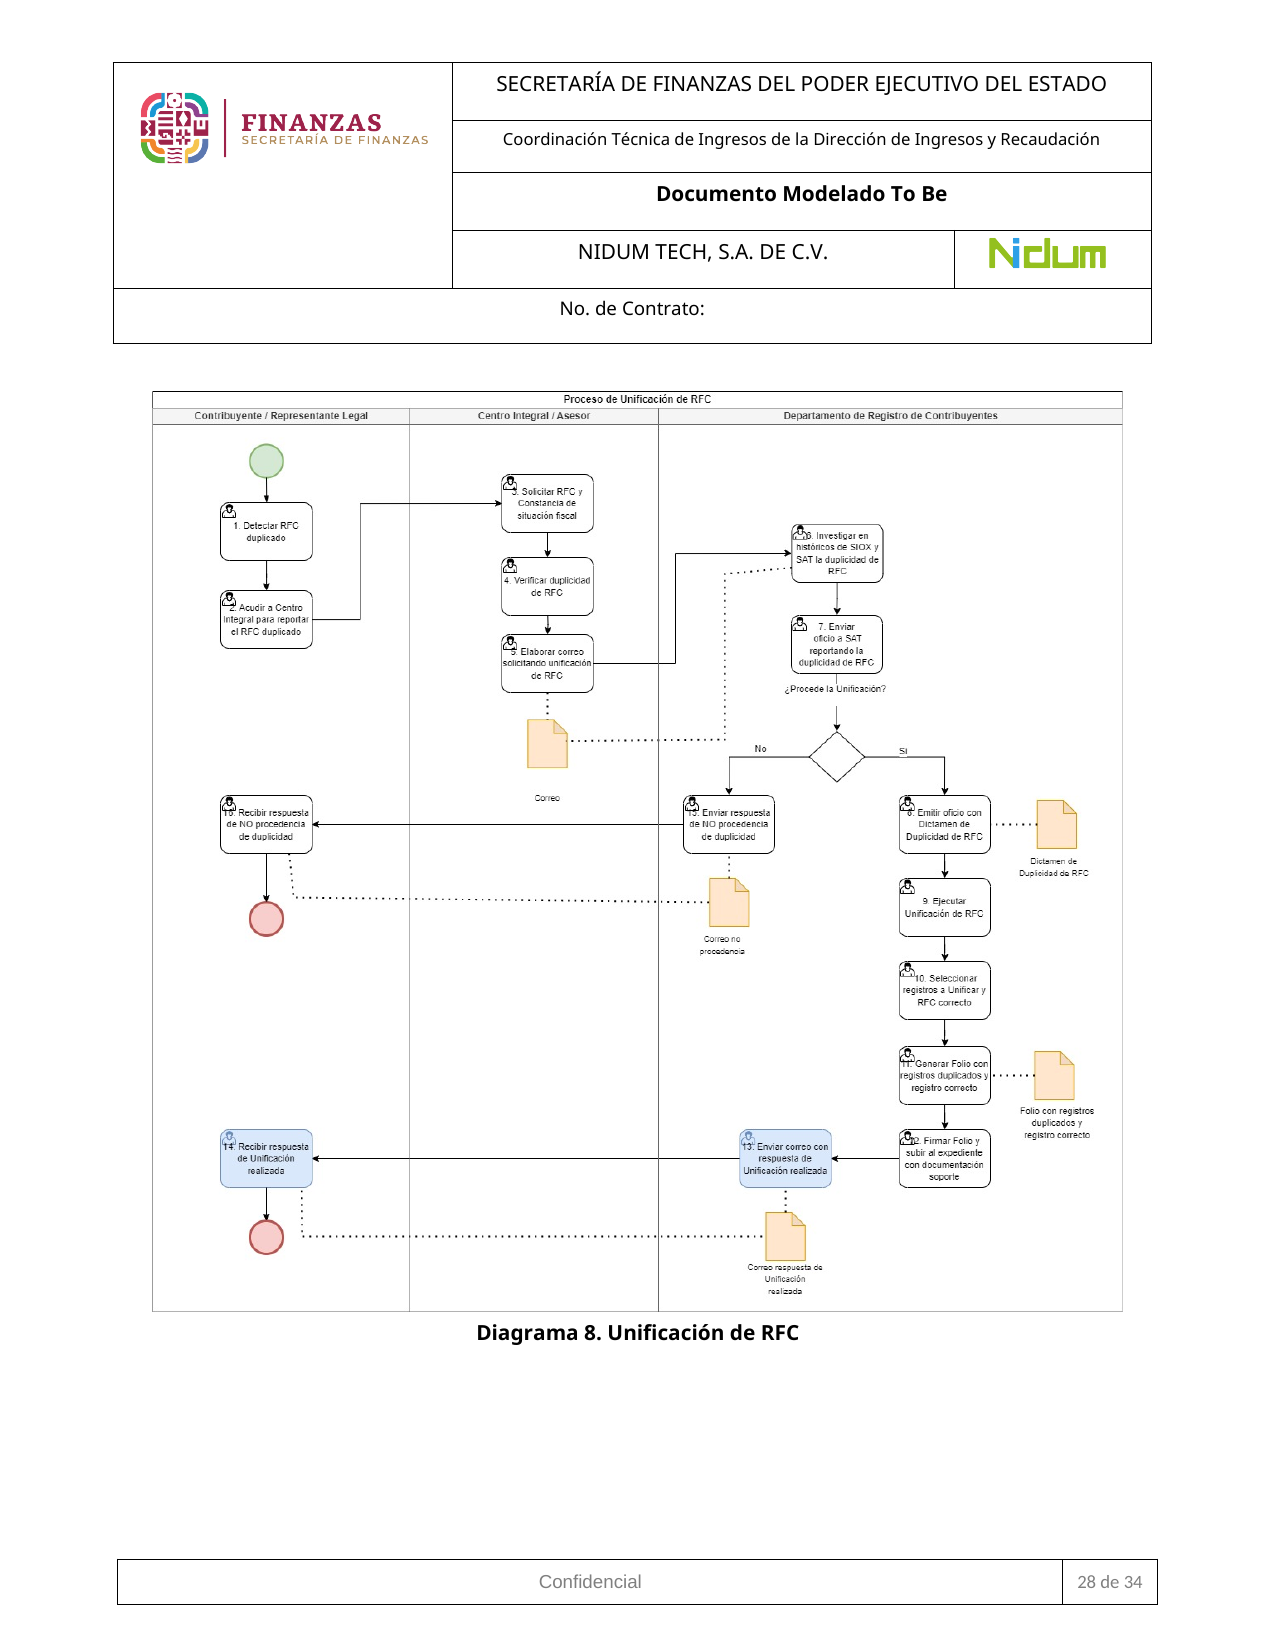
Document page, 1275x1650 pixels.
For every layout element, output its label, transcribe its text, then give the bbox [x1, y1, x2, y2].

picture [134, 85, 448, 171]
picture [983, 235, 1112, 269]
picture [152, 384, 1123, 1312]
text Diagrama 8. Unificación de RFC [112, 1318, 1162, 1347]
